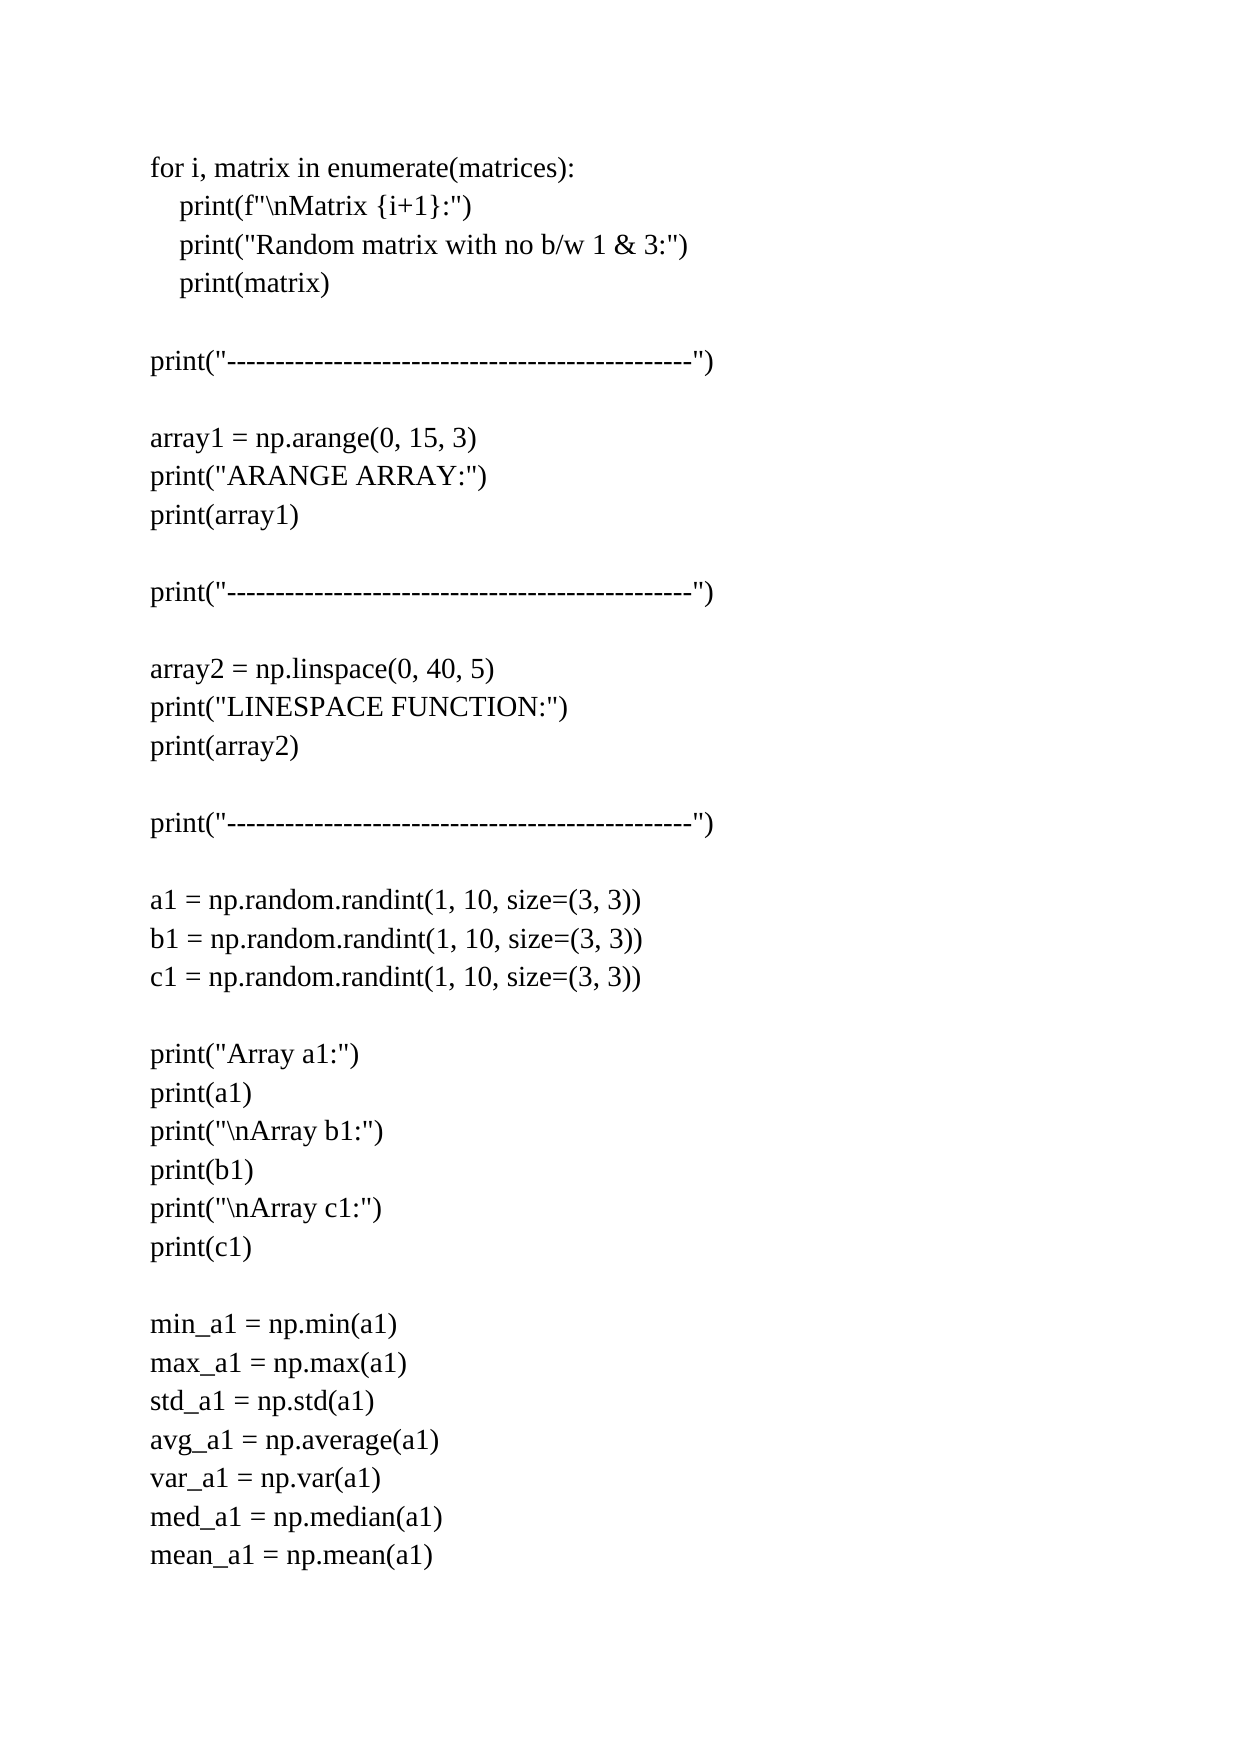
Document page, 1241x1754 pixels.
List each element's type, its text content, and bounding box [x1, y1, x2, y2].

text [150, 343, 1090, 376]
text print(f"\nMatrix {i+1}:") [150, 188, 1090, 222]
text for i, matrix in enumerate(matrices): [150, 150, 1090, 183]
text array1 = np.arange(0, 15, 3) [150, 420, 1090, 453]
text print("LINESPACE FUNCTION:") [150, 689, 1090, 723]
text print(c1) [150, 1229, 1090, 1263]
text c1 = np.random.randint(1, 10, size=(3, 3)) [150, 959, 1090, 993]
text max_a1 = np.max(a1) [150, 1345, 1090, 1378]
text a1 = np.random.randint(1, 10, size=(3, 3)) [150, 882, 1090, 916]
text med_a1 = np.median(a1) [150, 1499, 1090, 1532]
text print("ARANGE ARRAY:") [150, 458, 1090, 492]
text print("Random matrix with no b/w 1 & 3:") [150, 227, 1090, 261]
text print(array2) [150, 728, 1090, 762]
text print("\nArray c1:") [150, 1191, 1090, 1224]
text min_a1 = np.min(a1) [150, 1306, 1090, 1340]
text avg_a1 = np.average(a1) [150, 1422, 1090, 1455]
text print("------------------------------------------------") [150, 574, 1090, 607]
text var_a1 = np.var(a1) [150, 1460, 1090, 1494]
text print("\nArray b1:") [150, 1113, 1090, 1147]
text print(a1) [150, 1075, 1090, 1108]
text print(b1) [150, 1152, 1090, 1186]
text print("------------------------------------------------") [150, 805, 1090, 839]
text print(matrix) [150, 266, 1090, 299]
text array2 = np.linspace(0, 40, 5) [150, 651, 1090, 684]
text mean_a1 = np.mean(a1) [150, 1537, 1090, 1571]
text std_a1 = np.std(a1) [150, 1383, 1090, 1417]
text print(array1) [150, 497, 1090, 530]
text print("Array a1:") [150, 1036, 1090, 1070]
text b1 = np.random.randint(1, 10, size=(3, 3)) [150, 921, 1090, 954]
